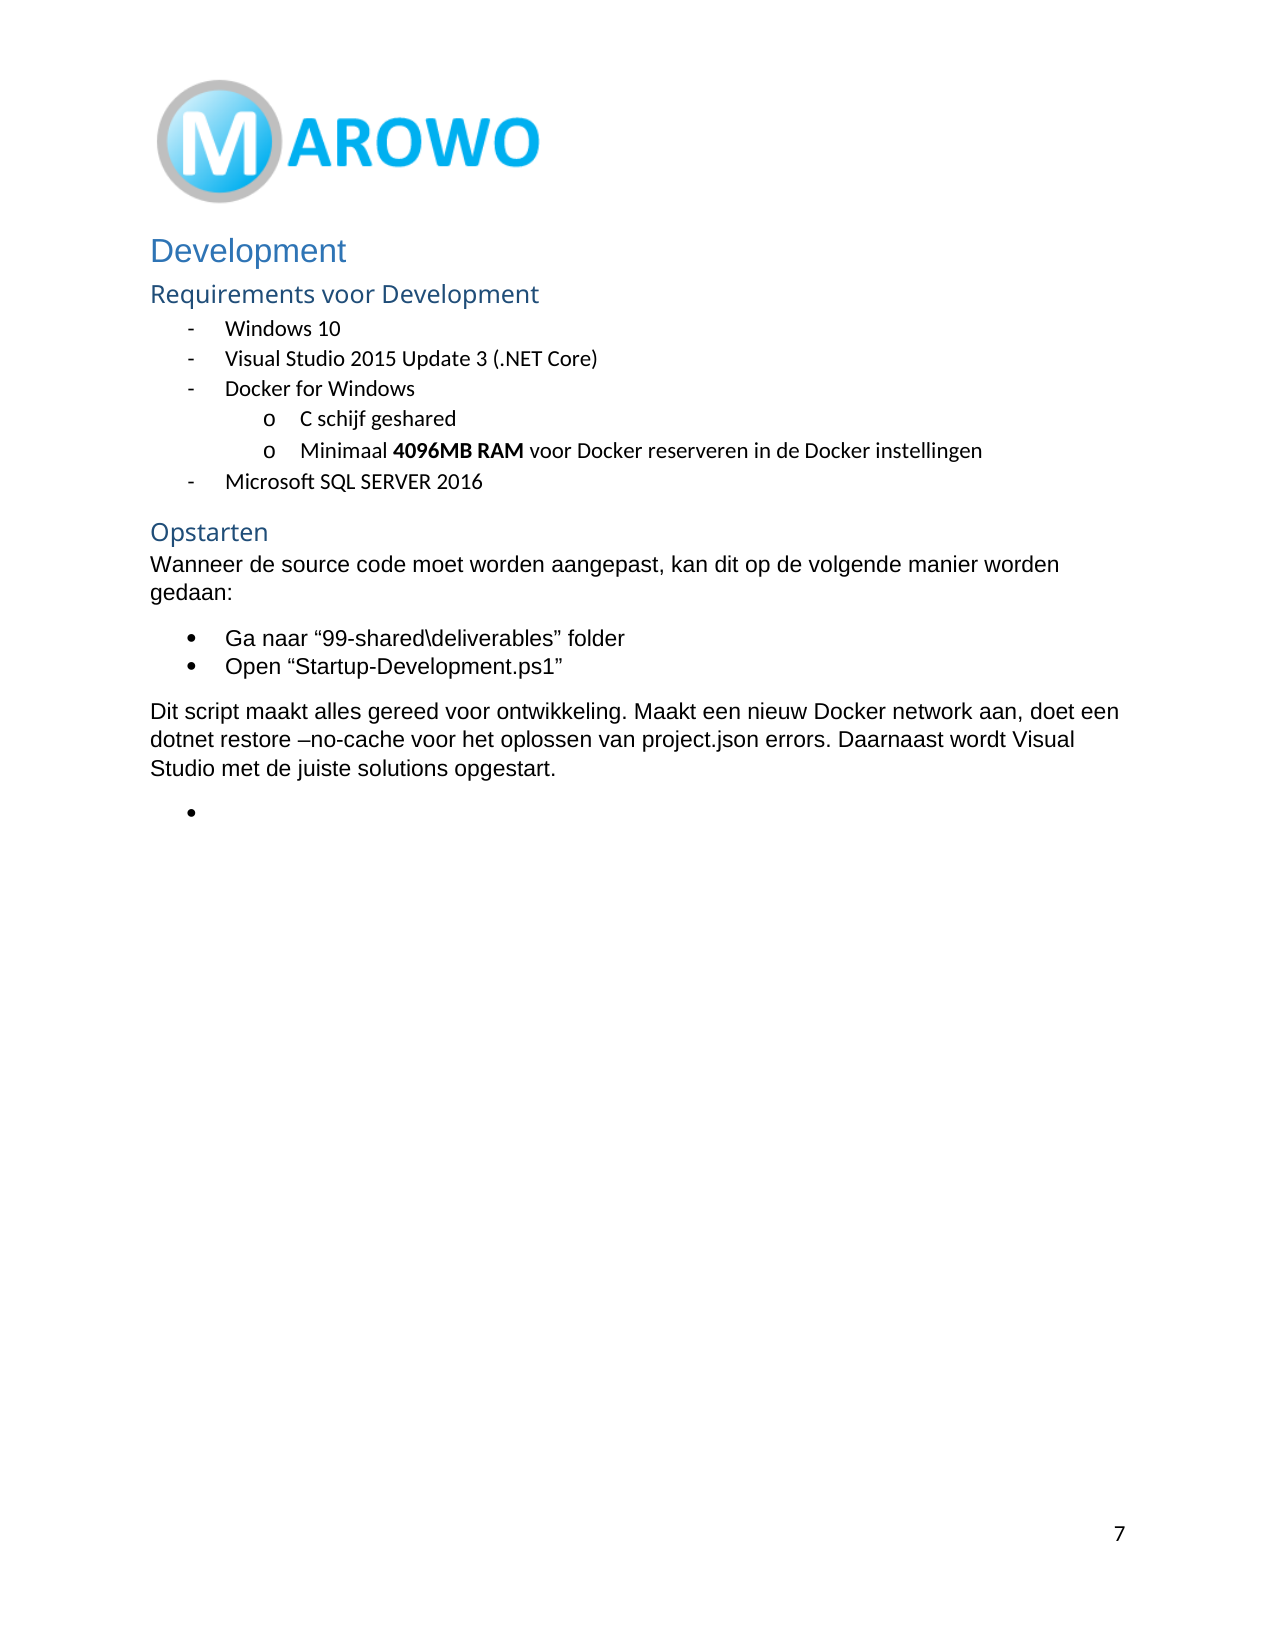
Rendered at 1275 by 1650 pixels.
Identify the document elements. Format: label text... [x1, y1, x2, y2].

list Microsoft SQL SERVER 2016 [187, 467, 1125, 495]
list C schijf geshared [262, 404, 1125, 433]
list Minimaal 4096MB RAM voor Docker reserveren in de Docker instellingen [262, 436, 1125, 465]
list Windows 10 [187, 314, 1125, 342]
subtitle Opstarten [150, 514, 1125, 548]
picture [150, 74, 547, 207]
list Docker for Windows [187, 374, 1125, 402]
subtitle Development [150, 231, 1125, 270]
text Wanneer de source code moet worden aangepast, kan dit op de volgende manier worden gedaan: [150, 551, 1125, 606]
subtitle Requirements voor Development [150, 277, 1125, 311]
list Open “Startup-Development.ps1” [187, 653, 1125, 679]
list Ga naar “99-shared\deliverables” folder [187, 624, 1125, 651]
text Dit script maakt alles gereed voor ontwikkeling. Maakt een nieuw Docker network aan, doet een dotnet restore –no-cache voor het oplossen van project.json errors. Daarnaast wordt Visual Studio met de juiste solutions opgestart. [150, 698, 1125, 781]
list Visual Studio 2015 Update 3 (.NET Core) [187, 344, 1125, 372]
